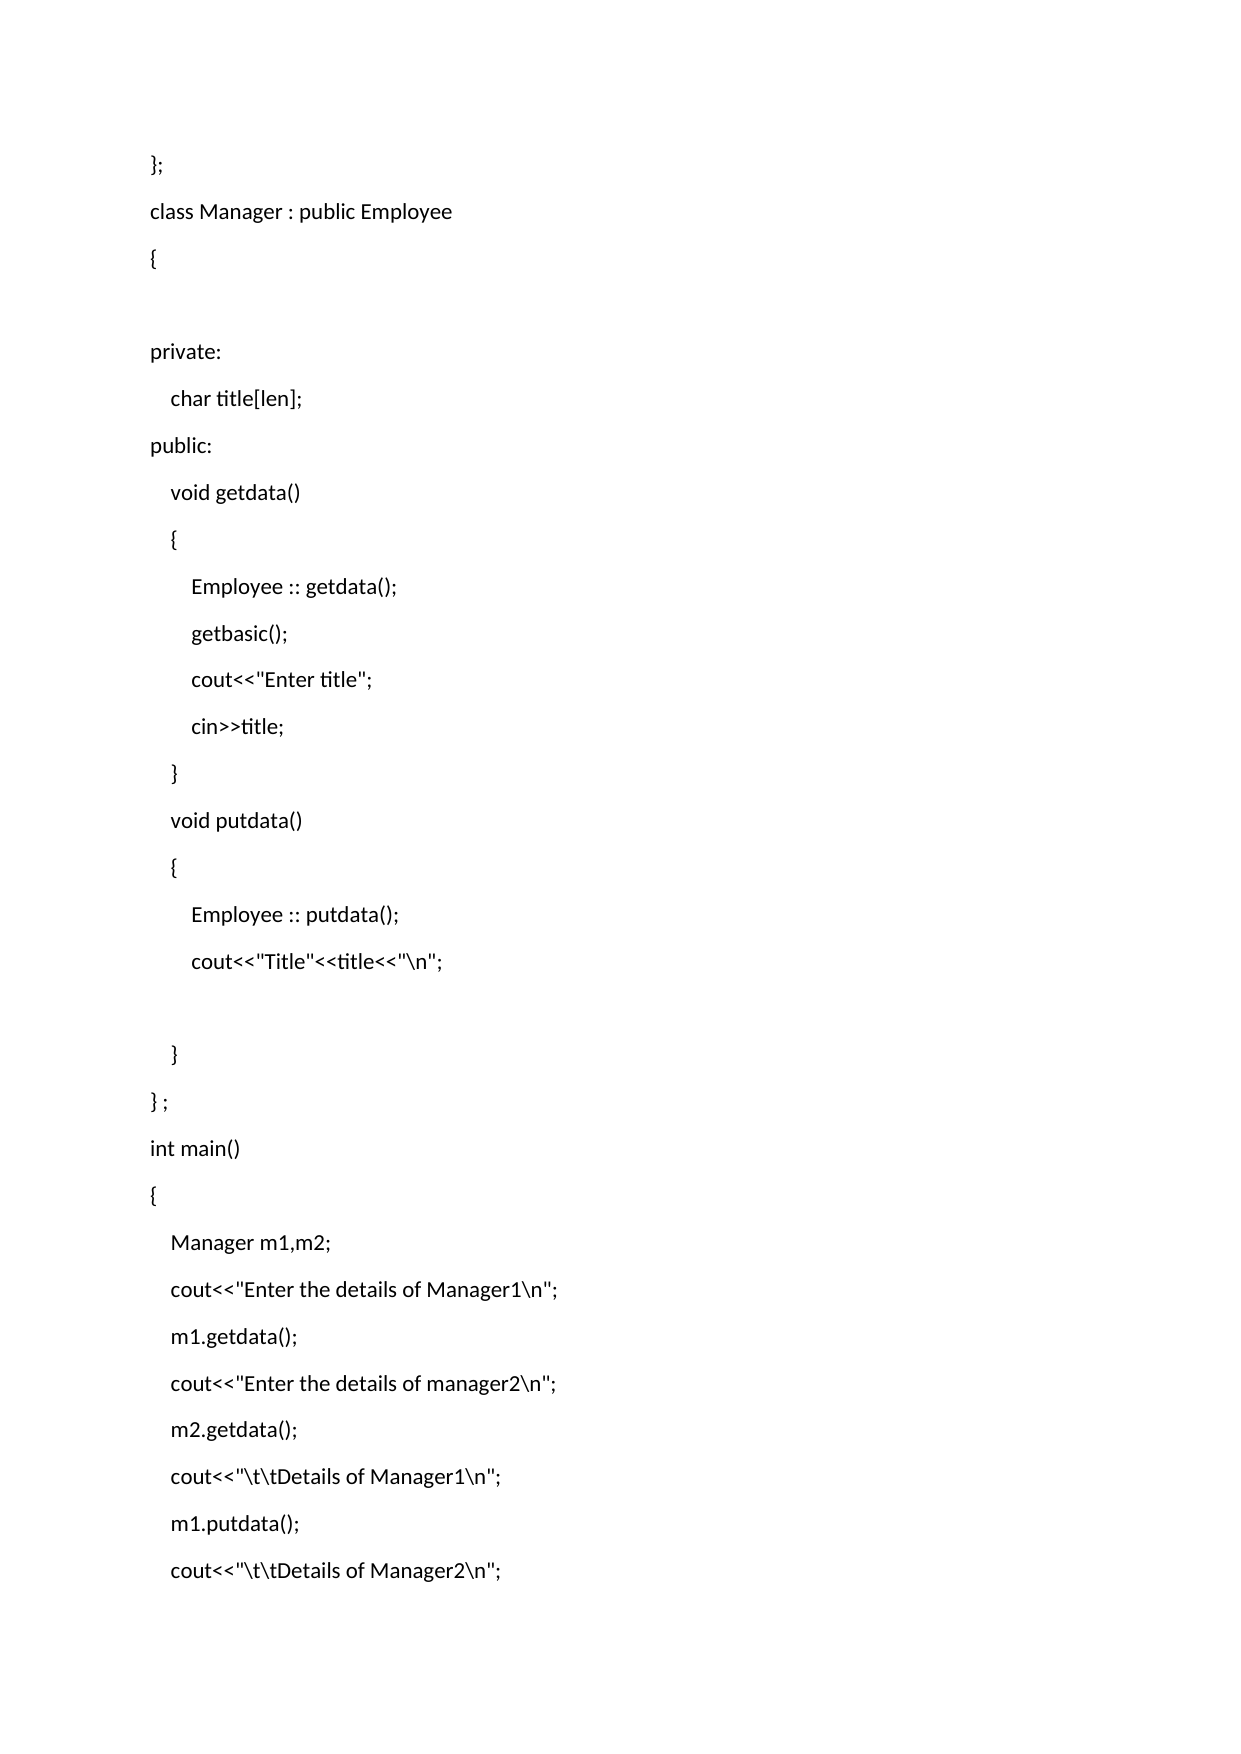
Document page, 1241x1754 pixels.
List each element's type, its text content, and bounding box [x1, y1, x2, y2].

text class Manager : public Employee [150, 197, 1090, 225]
text } [150, 759, 1090, 787]
text cout<<"\t\tDetails of Manager1\n"; [150, 1462, 1090, 1491]
text char title[len]; [150, 384, 1090, 412]
text cout<<"Enter the details of manager2\n"; [150, 1369, 1090, 1397]
text } ; [150, 1087, 1090, 1116]
text cout<<"Enter the details of Manager1\n"; [150, 1275, 1090, 1303]
text getbasic(); [150, 619, 1090, 647]
text Employee :: putdata(); [150, 900, 1090, 928]
text } [150, 1041, 1090, 1069]
text { [150, 1181, 1090, 1209]
text Employee :: getdata(); [150, 572, 1090, 600]
text void putdata() [150, 806, 1090, 834]
text m2.getdata(); [150, 1416, 1090, 1444]
text int main() [150, 1134, 1090, 1162]
text { [150, 525, 1090, 553]
text m1.getdata(); [150, 1322, 1090, 1350]
text public: [150, 431, 1090, 459]
text cout<<"Enter title"; [150, 666, 1090, 694]
text m1.putdata(); [150, 1509, 1090, 1537]
text { [150, 244, 1090, 272]
text cout<<"\t\tDetails of Manager2\n"; [150, 1556, 1090, 1584]
text Manager m1,m2; [150, 1228, 1090, 1256]
text cout<<"Title"<<title<<"\n"; [150, 947, 1090, 975]
text }; [150, 150, 1090, 178]
text cin>>title; [150, 712, 1090, 741]
text private: [150, 337, 1090, 366]
text { [150, 853, 1090, 881]
text void getdata() [150, 478, 1090, 506]
